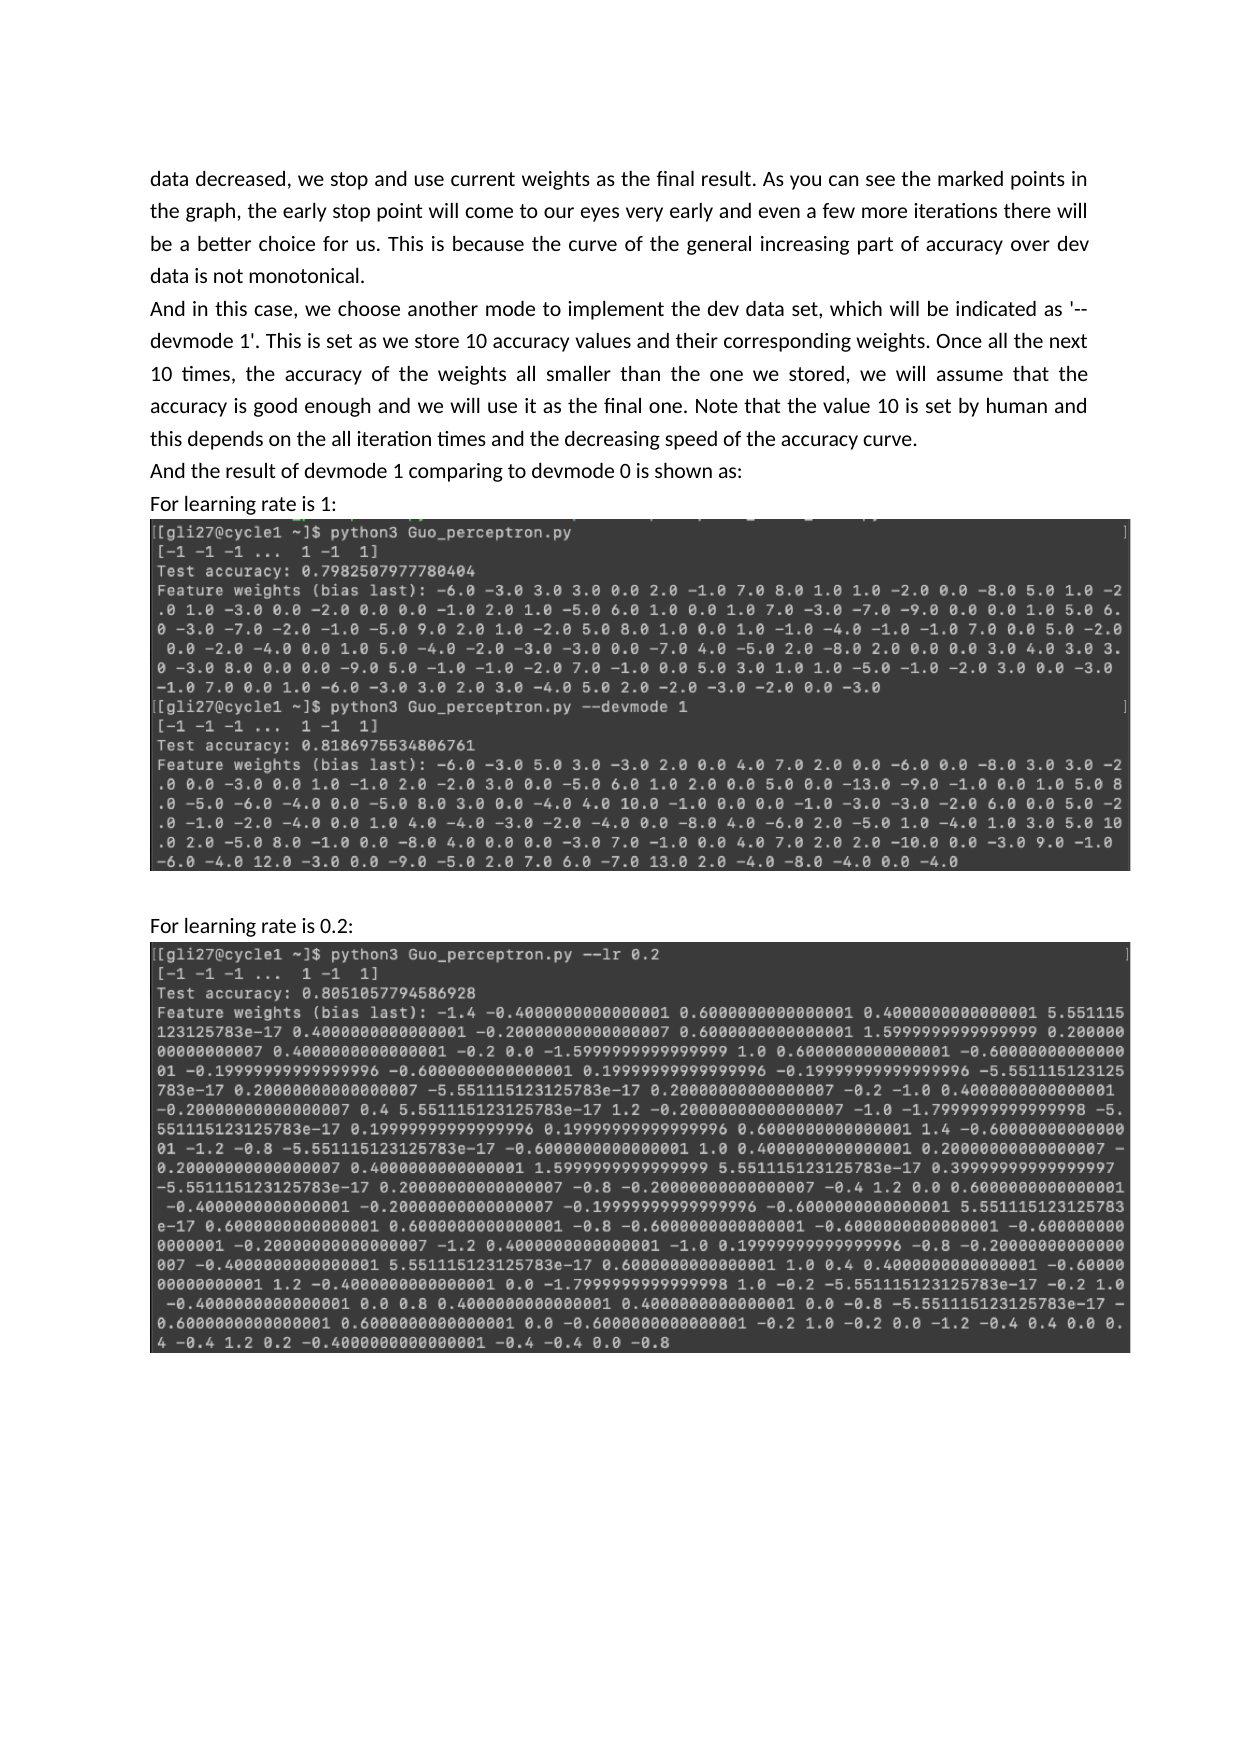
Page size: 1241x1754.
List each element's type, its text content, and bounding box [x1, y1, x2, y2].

picture [150, 519, 1131, 871]
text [150, 162, 1090, 292]
picture [150, 942, 1131, 1353]
text For learning rate is 0.2: [150, 909, 1090, 942]
text And the result of devmode 1 comparing to devmode 0 is shown as: [150, 454, 1090, 487]
text For learning rate is 1: [150, 487, 1090, 519]
text And in this case, we choose another mode to implement the dev data set, which will be indicated as '--devmode 1'. This is set as we store 10 accuracy values and their corresponding weights. Once all the next 10 times, the accuracy of the weights all smaller than the one we stored, we will assume that the accuracy is good enough and we will use it as the final one. Note that the value 10 is set by human and this depends on the all iteration times and the decreasing speed of the accuracy curve. [150, 292, 1090, 454]
